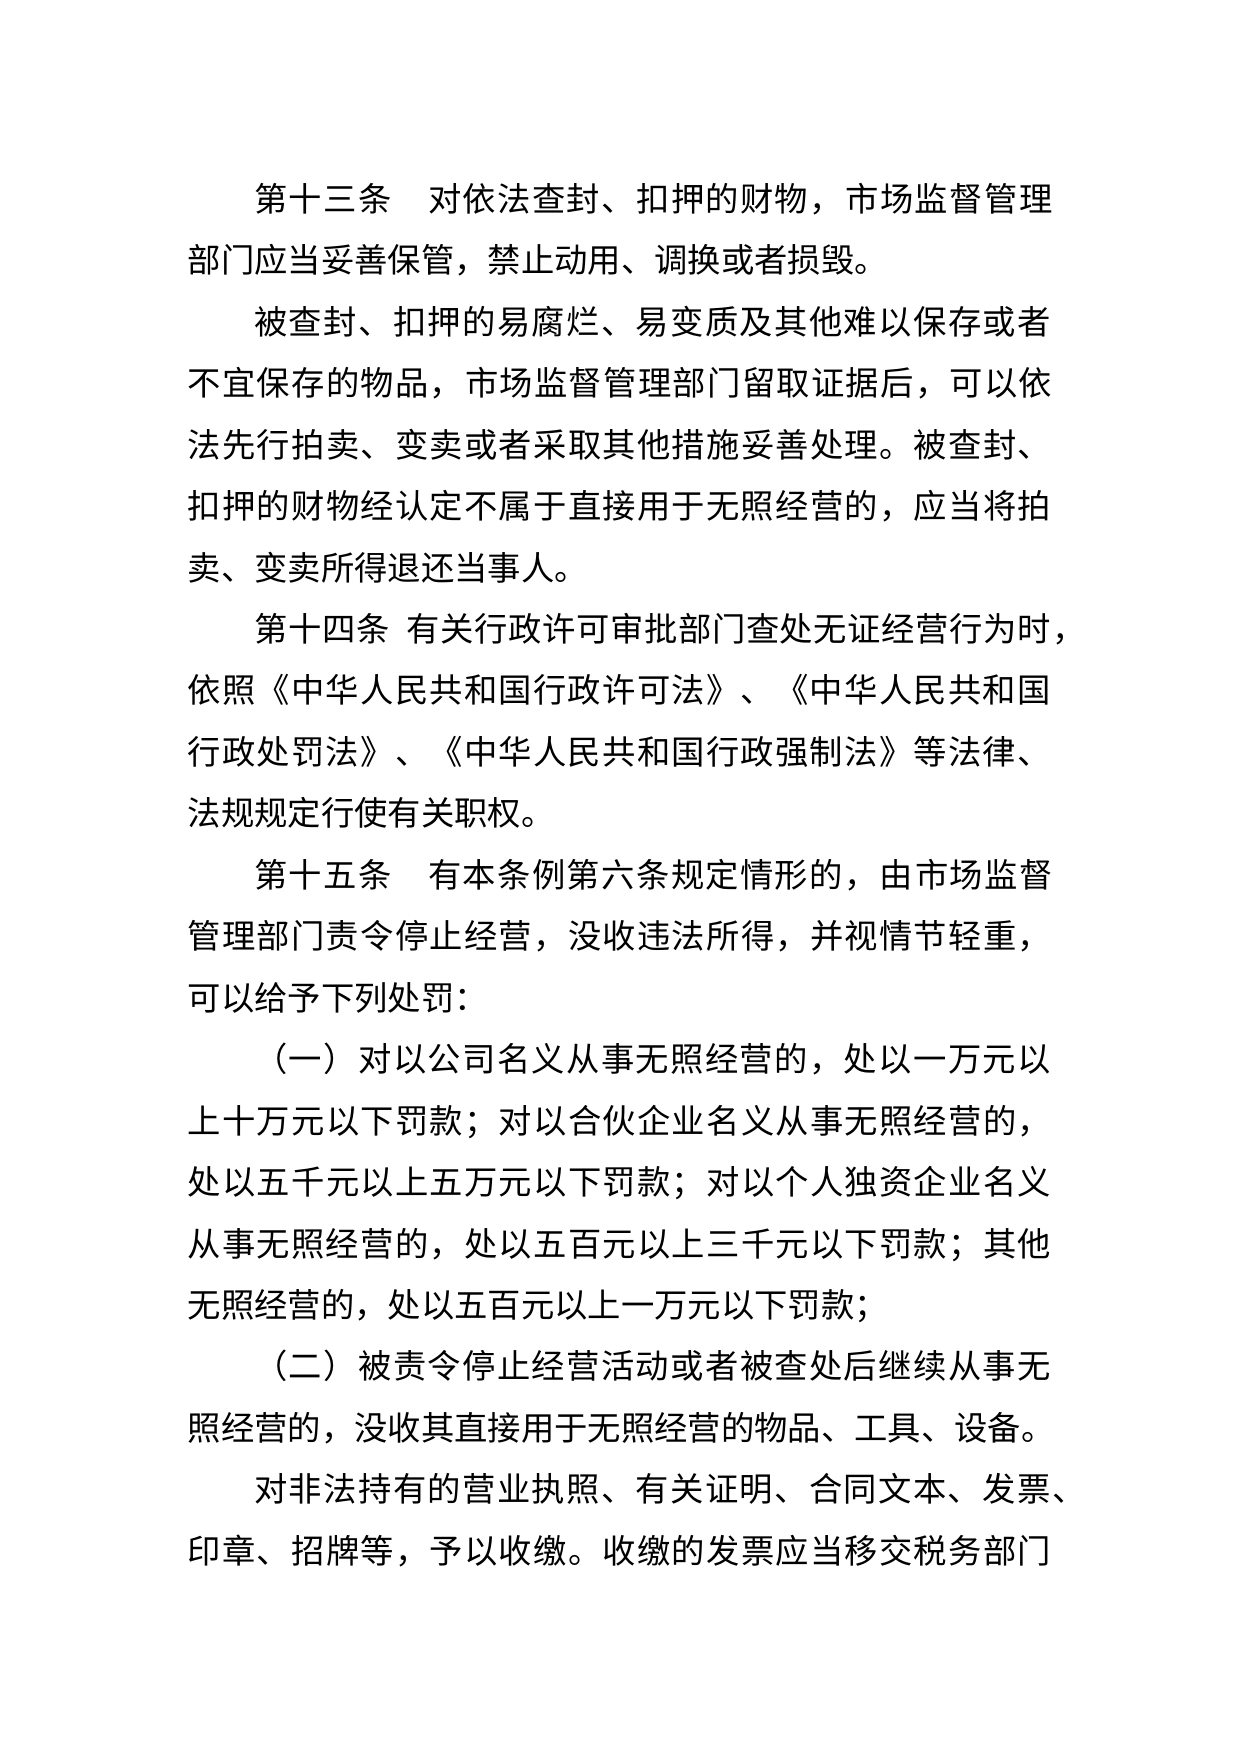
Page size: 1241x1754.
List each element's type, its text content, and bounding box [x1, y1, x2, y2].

text （一）对以公司名义从事无照经营的，处以一万元以上十万元以下罚款；对以合伙企业名义从事无照经营的，处以五千元以上五万元以下罚款；对以个人独资企业名义从事无照经营的，处以五百元以上三千元以下罚款；其他无照经营的，处以五百元以上一万元以下罚款； [187, 1022, 1053, 1330]
list 第十五条 有本条例第六条规定情形的，由市场监督管理部门责令停止经营，没收违法所得，并视情节轻重，可以给予下列处罚： [187, 838, 1053, 1022]
text （二）被责令停止经营活动或者被查处后继续从事无照经营的，没收其直接用于无照经营的物品、工具、设备。 [187, 1330, 1053, 1453]
text 被查封、扣押的易腐烂、易变质及其他难以保存或者不宜保存的物品，市场监督管理部门留取证据后，可以依法先行拍卖、变卖或者采取其他措施妥善处理。被查封、扣押的财物经认定不属于直接用于无照经营的，应当将拍卖、变卖所得退还当事人。 [187, 285, 1053, 592]
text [187, 1453, 1053, 1576]
text 第十三条 对依法查封、扣押的财物，市场监督管理部门应当妥善保管，禁止动用、调换或者损毁。 [187, 162, 1053, 285]
text 第十四条 有关行政许可审批部门查处无证经营行为时，依照《中华人民共和国行政许可法》、《中华人民共和国行政处罚法》、《中华人民共和国行政强制法》等法律、法规规定行使有关职权。 [187, 592, 1053, 838]
